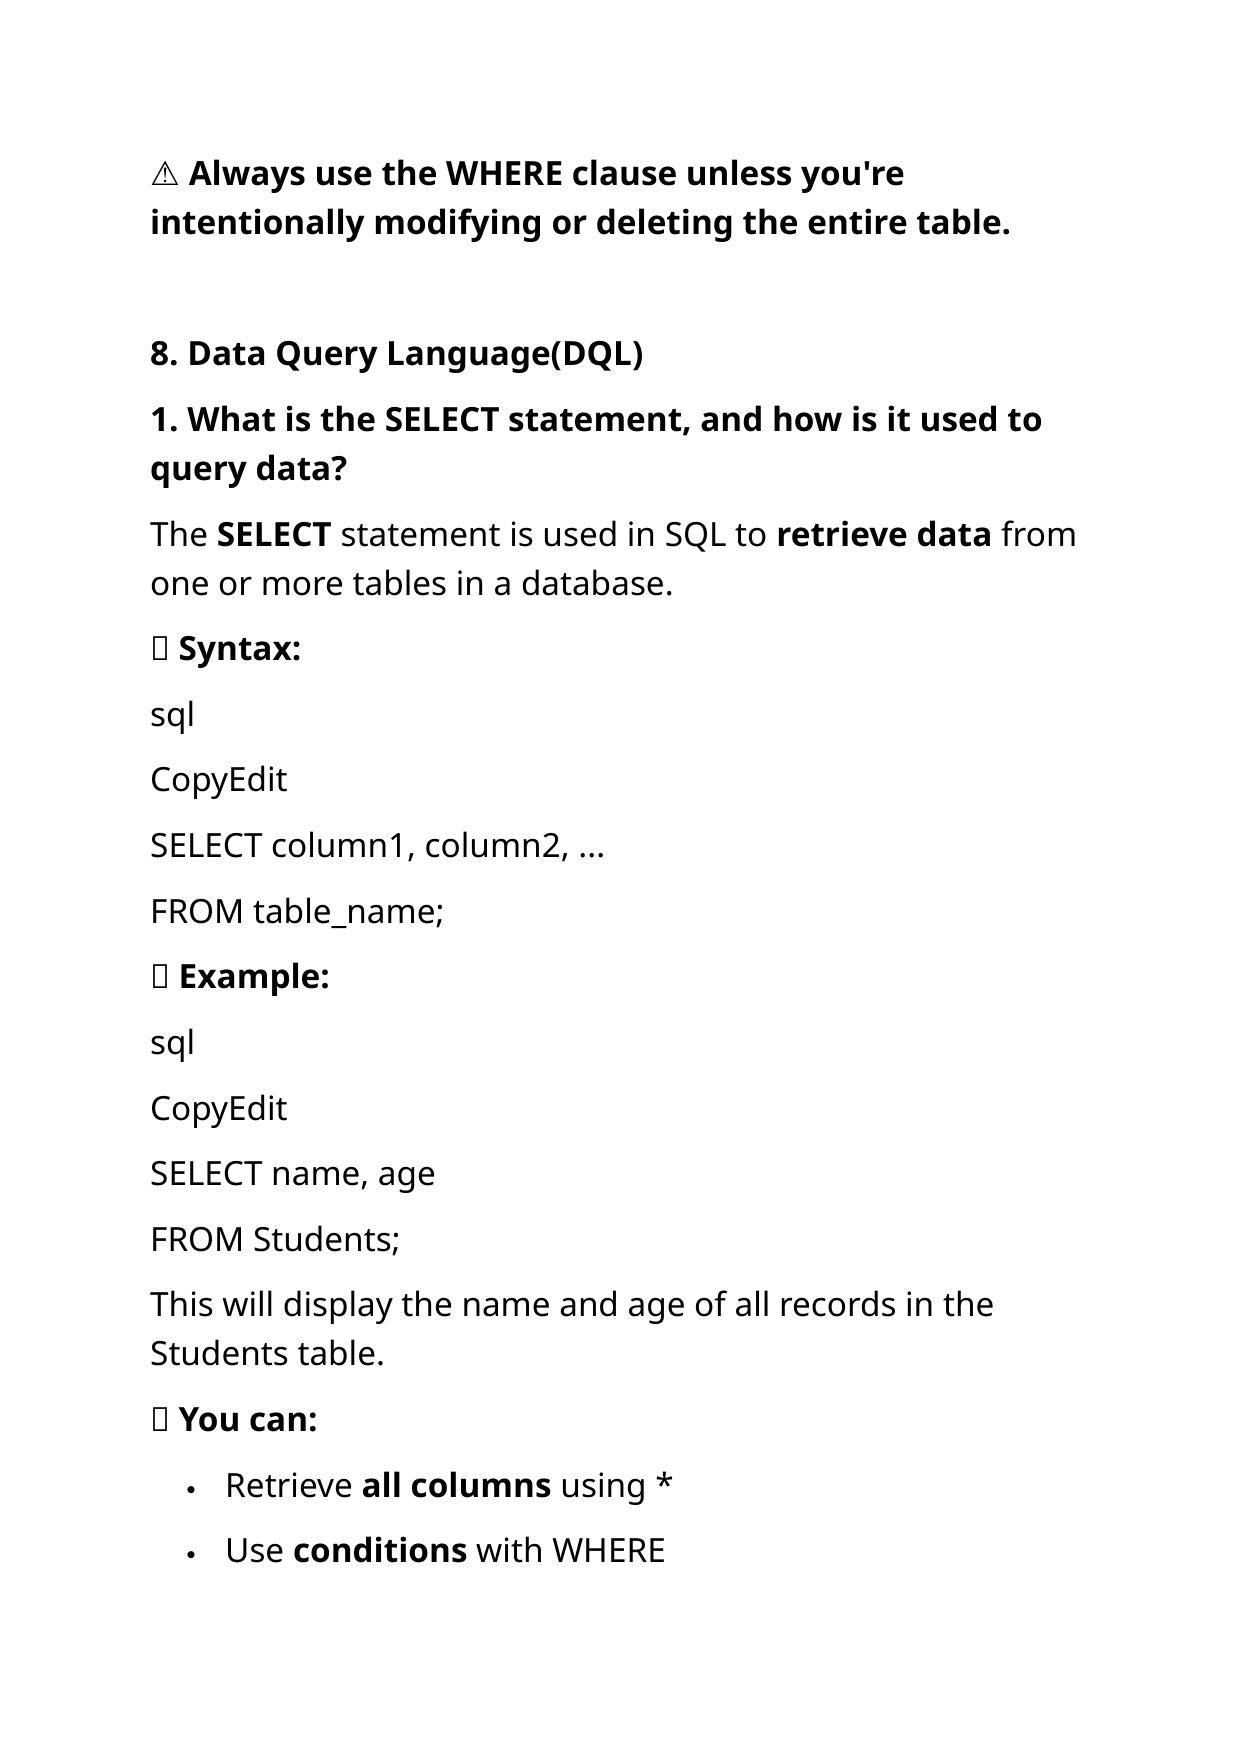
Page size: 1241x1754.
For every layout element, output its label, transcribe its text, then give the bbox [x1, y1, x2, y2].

text ✅ Syntax: [150, 625, 1090, 670]
text FROM Students; [150, 1216, 1090, 1261]
text This will display the name and age of all records in the Students table. [150, 1281, 1090, 1376]
text 1. What is the SELECT statement, and how is it used to query data? [150, 396, 1090, 490]
text 📌 Example: [150, 953, 1090, 998]
text sql [150, 1019, 1090, 1064]
text CopyEdit [150, 1084, 1090, 1130]
text SELECT name, age [150, 1150, 1090, 1195]
text ⚠️ Always use the WHERE clause unless you're intentionally modifying or deleting the entire table. [150, 150, 1090, 244]
list Use conditions with WHERE [187, 1527, 1090, 1572]
text FROM table_name; [150, 887, 1090, 933]
list Retrieve all columns using * [187, 1461, 1090, 1507]
text CopyEdit [150, 756, 1090, 802]
text 🔎 You can: [150, 1396, 1090, 1441]
text 8. Data Query Language(DQL) [150, 330, 1090, 376]
text SELECT column1, column2, ... [150, 822, 1090, 867]
text sql [150, 691, 1090, 736]
text The SELECT statement is used in SQL to retrieve data from one or more tables in a database. [150, 510, 1090, 605]
